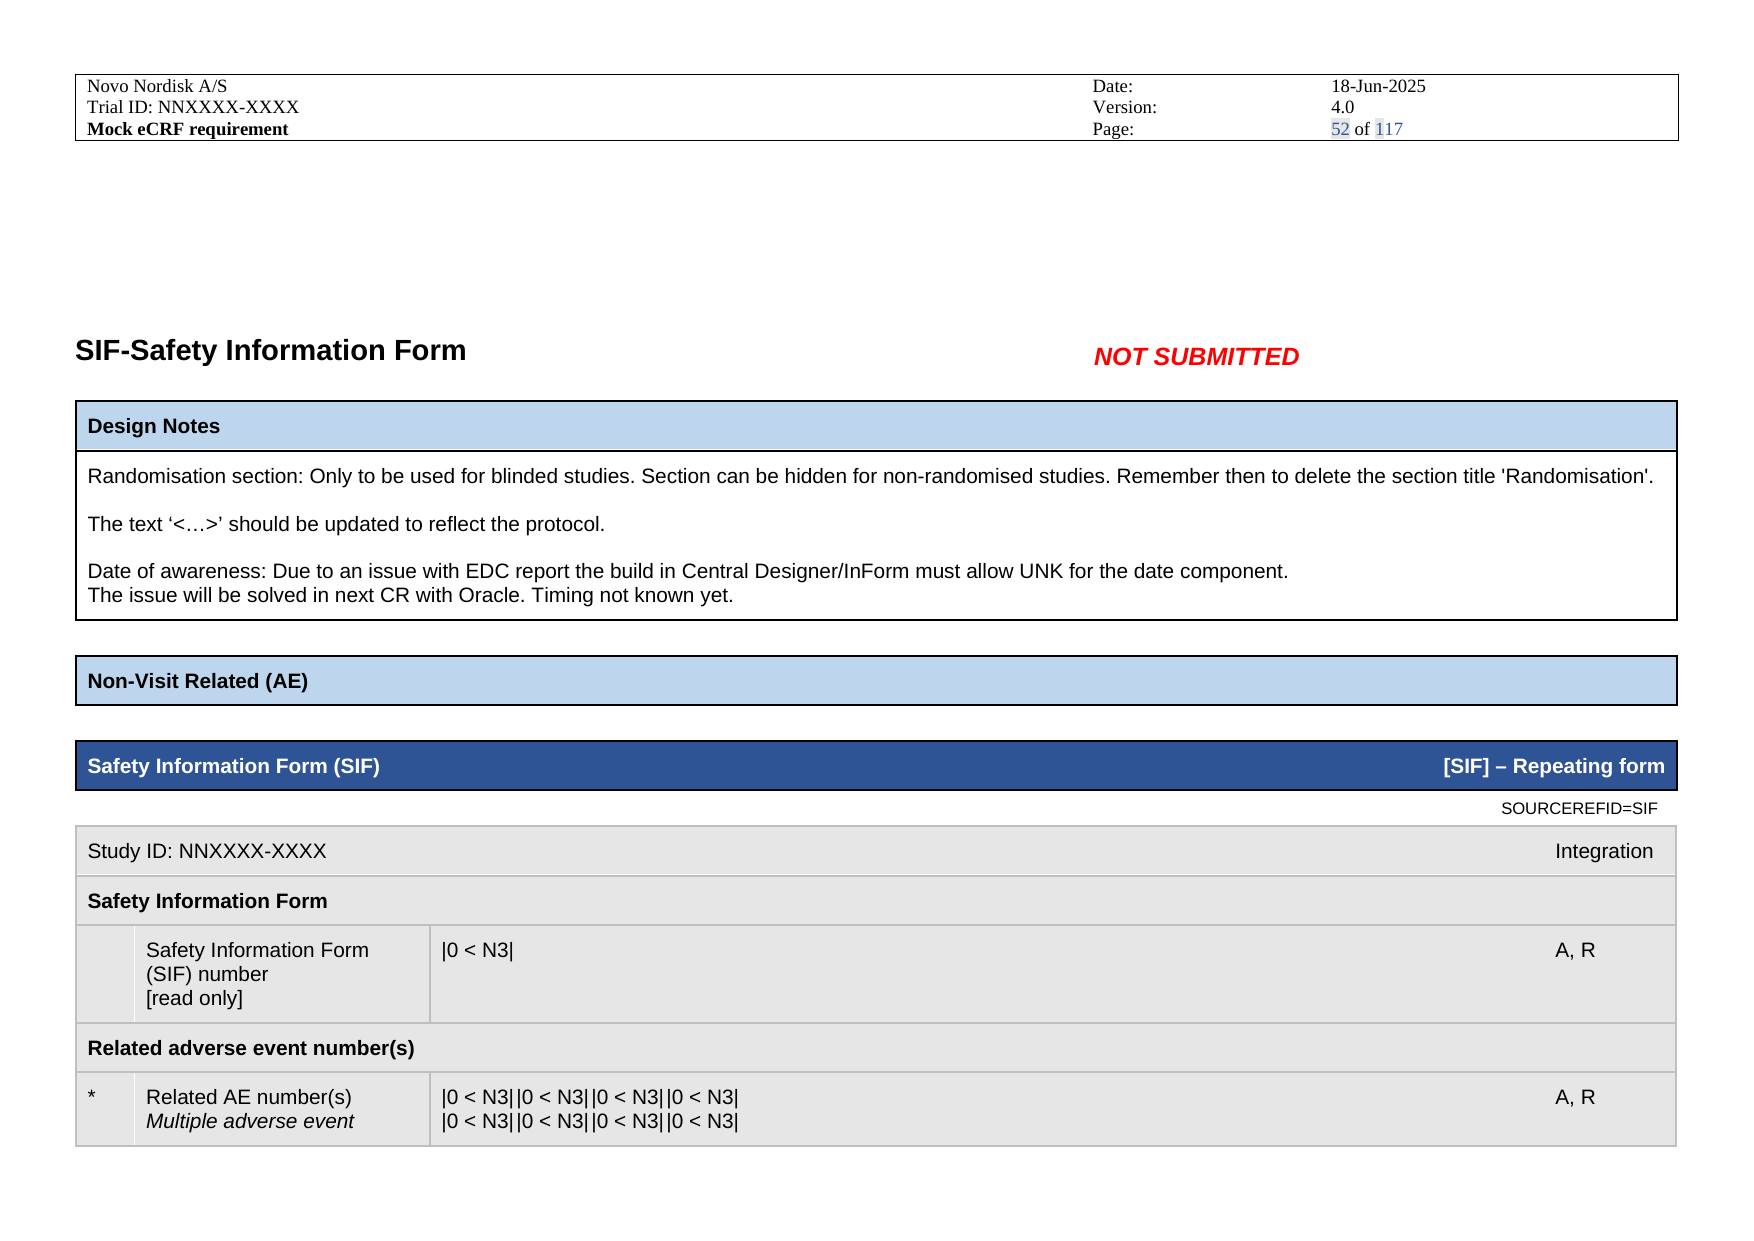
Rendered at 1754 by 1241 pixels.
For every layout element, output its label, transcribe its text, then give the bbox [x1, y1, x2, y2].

table_header [SIF] – Repeating form [877, 742, 1676, 789]
table_header Integration [1544, 827, 1675, 874]
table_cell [135, 1073, 429, 1145]
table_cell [431, 1073, 1544, 1145]
table_cell [77, 926, 134, 1022]
table_cell Safety Information Form (SIF) number [read only] [135, 926, 429, 1022]
table_header Non-Visit Related (AE) [77, 657, 1676, 704]
table_cell A, R [1544, 1073, 1675, 1145]
text SIF-Safety Information Form [75, 333, 1679, 366]
table_header Study ID: NNXXXX-XXXX [77, 827, 1544, 874]
table_cell Safety Information Form [77, 877, 1675, 924]
table_header Design Notes [77, 402, 1676, 449]
table_cell Randomisation section: Only to be used for blinded studies. Section can be hidden for non-randomised studies. Remember then to delete the section title 'Randomisation'. The text ‘<…>’ should be updated to reflect the protocol. Date of awareness: Due to an issue with EDC report the build in Central Designer/InForm must allow UNK for the date component. The issue will be solved in next CR with Oracle. Timing not known yet. [77, 452, 1676, 619]
table_cell A, R [1544, 926, 1675, 1022]
table_cell Related adverse event number(s) [77, 1024, 1675, 1071]
table_cell |0 < N3| [431, 926, 1544, 1022]
table_cell * [77, 1073, 134, 1145]
table_header Safety Information Form (SIF) [77, 742, 877, 789]
